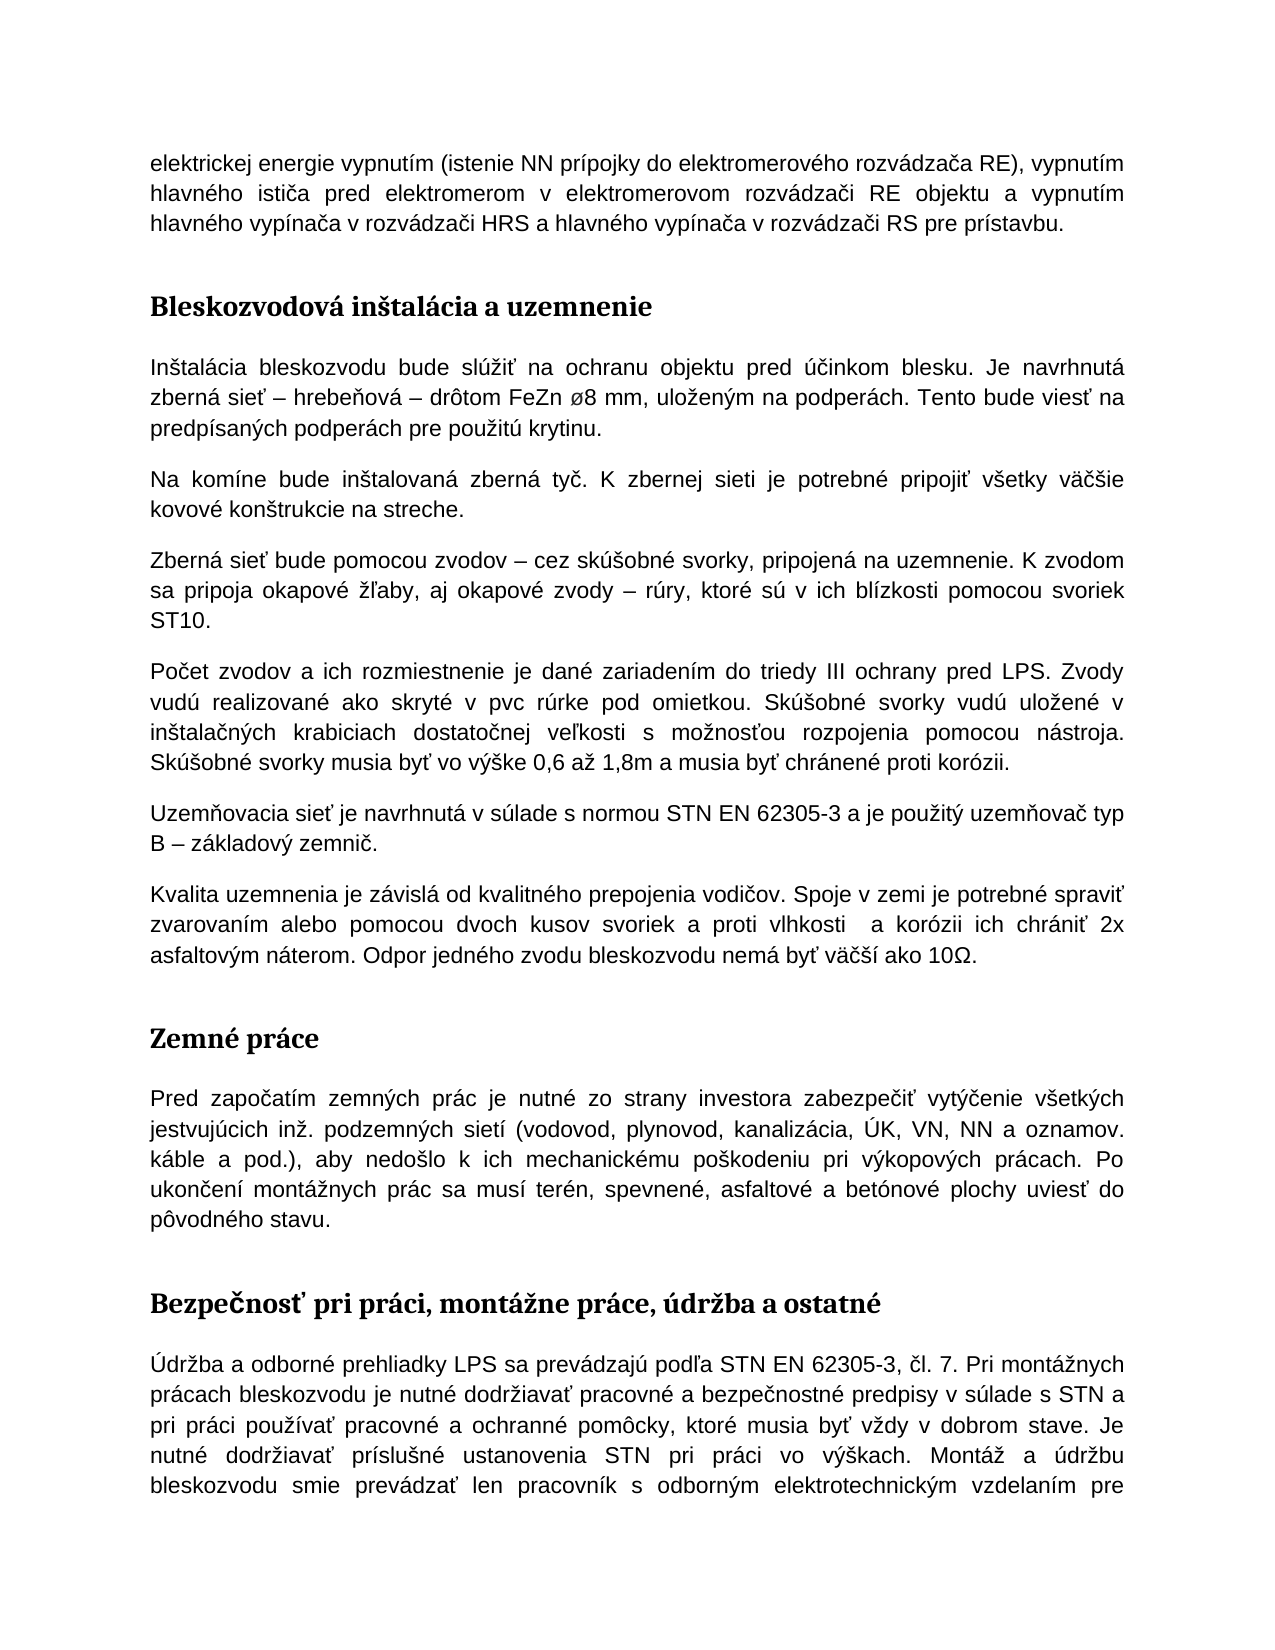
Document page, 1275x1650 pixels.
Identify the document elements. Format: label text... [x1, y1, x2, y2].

subtitle Zemné práce [150, 1022, 1125, 1055]
text Zberná sieť bude pomocou zvodov – cez skúšobné svorky, pripojená na uzemnenie. K zvodom sa pripoja okapové žľaby, aj okapové zvody – rúry, ktoré sú v ich blízkosti pomocou svoriek ST10. [150, 547, 1125, 634]
text Kvalita uzemnenia je závislá od kvalitného prepojenia vodičov. Spoje v zemi je potrebné spraviť zvarovaním alebo pomocou dvoch kusov svoriek a proti vlhkosti a korózii ich chrániť 2x asfaltovým náterom. Odpor jedného zvodu bleskozvodu nemá byť väčší ako 10Ω. [150, 881, 1125, 968]
text Uzemňovacia sieť je navrhnutá v súlade s normou STN EN 62305-3 a je použitý uzemňovač typ B – základový zemnič. [150, 800, 1125, 857]
subtitle Bezpečnosť pri práci, montážne práce, údržba a ostatné [150, 1286, 1125, 1321]
text Na komíne bude inštalovaná zberná tyč. K zbernej sieti je potrebné pripojiť všetky väčšie kovové konštrukcie na streche. [150, 466, 1125, 522]
subtitle Bleskozvodová inštalácia a uzemnenie [150, 291, 1125, 324]
text Počet zvodov a ich rozmiestnenie je dané zariadením do triedy III ochrany pred LPS. Zvody vudú realizované ako skryté v pvc rúrke pod omietkou. Skúšobné svorky vudú uložené v inštalačných krabiciach dostatočnej veľkosti s možnosťou rozpojenia pomocou nástroja. Skúšobné svorky musia byť vo výške 0,6 až 1,8m a musia byť chránené proti korózii. [150, 658, 1125, 775]
text Pred započatím zemných prác je nutné zo strany investora zabezpečiť vytýčenie všetkých jestvujúcich inž. podzemných sietí (vodovod, plynovod, kanalizácia, ÚK, VN, NN a oznamov. káble a pod.), aby nedošlo k ich mechanickému poškodeniu pri výkopových prácach. Po ukončení montážnych prác sa musí terén, spevnené, asfaltové a betónové plochy uviesť do pôvodného stavu. [150, 1085, 1125, 1233]
text Inštalácia bleskozvodu bude slúžiť na ochranu objektu pred účinkom blesku. Je navrhnutá zberná sieť – hrebeňová – drôtom FeZn ø8 mm, uloženým na podperách. Tento bude viesť na predpísaných podperách pre použitú krytinu. [150, 354, 1125, 441]
